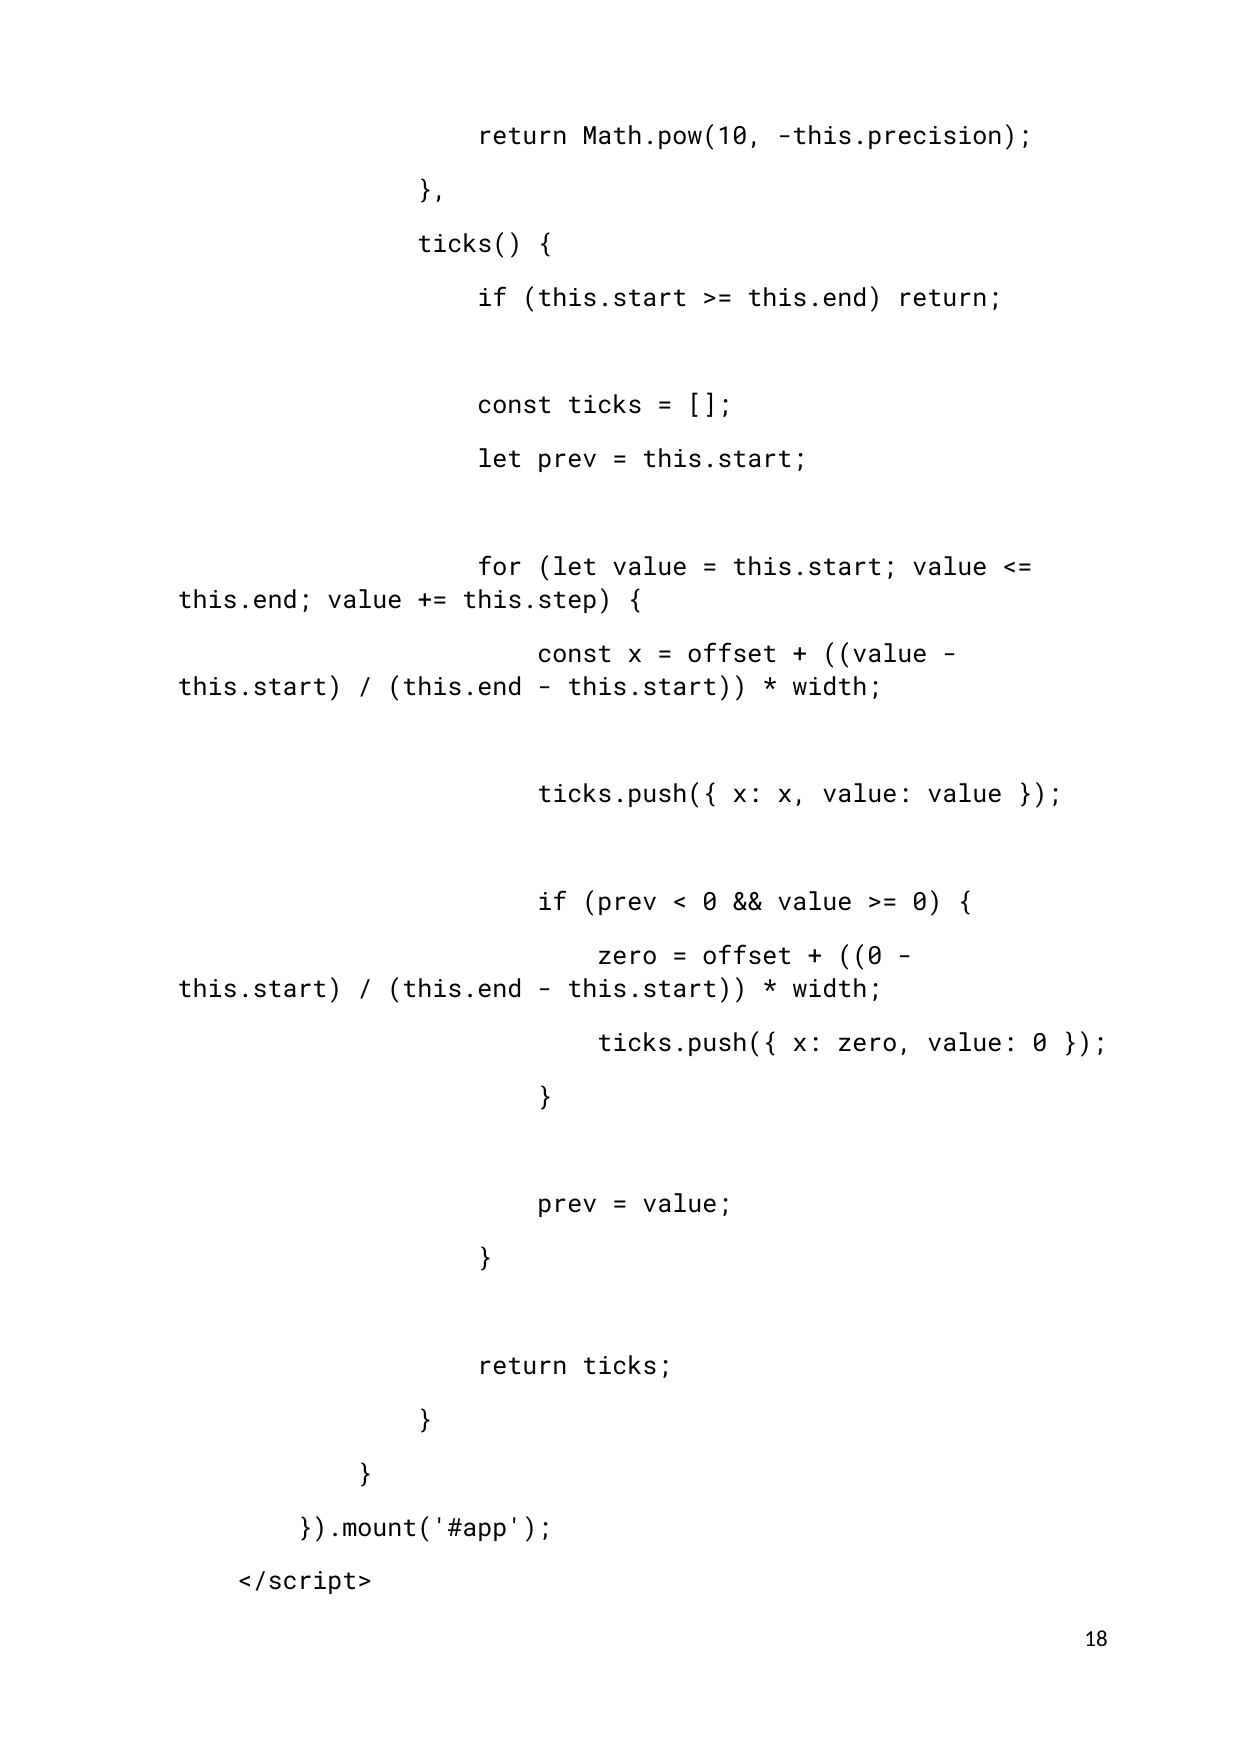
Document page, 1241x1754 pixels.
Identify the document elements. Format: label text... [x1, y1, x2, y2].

text } [177, 1402, 1107, 1435]
text } [177, 1240, 1107, 1273]
text if (this.start >= this.end) return; [177, 280, 1107, 313]
text } [177, 1079, 1107, 1112]
text const x = offset + ((value - this.start) / (this.end - this.start)) * width; [177, 636, 1107, 702]
text return Math.pow(10, -this.precision); [177, 118, 1107, 151]
text ticks.push({ x: zero, value: 0 }); [177, 1025, 1107, 1058]
text }, [177, 172, 1107, 205]
text } [177, 1456, 1107, 1489]
text for (let value = this.start; value <= this.end; value += this.step) { [177, 549, 1107, 615]
text }).mount('#app'); [177, 1510, 1107, 1543]
text </script> [177, 1563, 1107, 1597]
text ticks() { [177, 226, 1107, 259]
text const ticks = []; [177, 387, 1107, 420]
text let prev = this.start; [177, 441, 1107, 474]
text if (prev < 0 && value >= 0) { [177, 884, 1107, 917]
text return ticks; [177, 1348, 1107, 1381]
text prev = value; [177, 1187, 1107, 1219]
text zero = offset + ((0 - this.start) / (this.end - this.start)) * width; [177, 938, 1107, 1004]
text ticks.push({ x: x, value: value }); [177, 777, 1107, 809]
